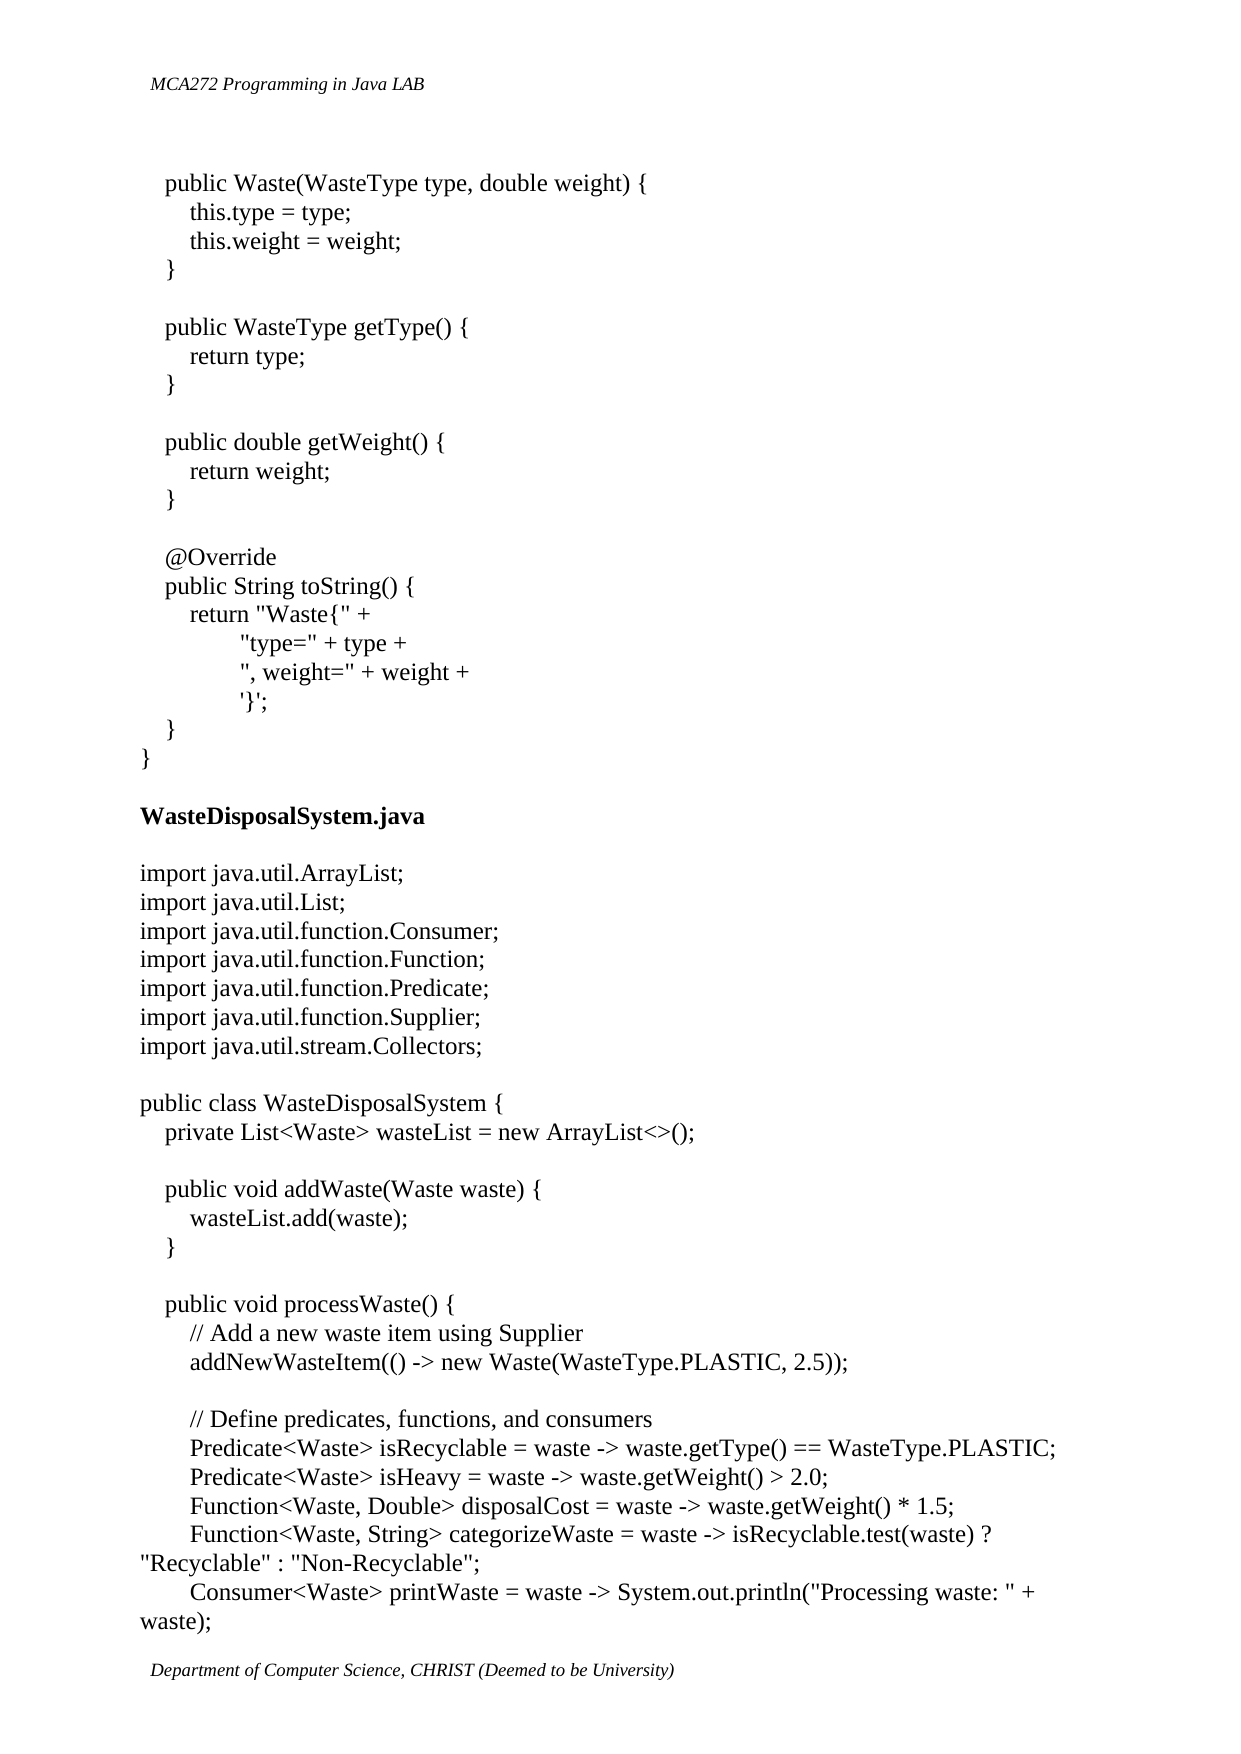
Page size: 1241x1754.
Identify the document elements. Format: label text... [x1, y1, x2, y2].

text @Override [139, 542, 1098, 571]
text "type=" + type + [139, 628, 1098, 657]
text public void processWaste() { [139, 1289, 1098, 1318]
text Predicate<Waste> isHeavy = waste -> waste.getWeight() > 2.0; [139, 1462, 1098, 1491]
text WasteDisposalSystem.java [139, 801, 1098, 829]
text public void addWaste(Waste waste) { [139, 1174, 1098, 1203]
text public double getWeight() { [139, 427, 1098, 456]
text import java.util.function.Consumer; [139, 916, 1098, 944]
text public Waste(WasteType type, double weight) { [139, 168, 1098, 197]
text import java.util.List; [139, 887, 1098, 916]
text this.weight = weight; [139, 226, 1098, 254]
text return "Waste{" + [139, 599, 1098, 628]
text private List<Waste> wasteList = new ArrayList<>(); [139, 1117, 1098, 1146]
text // Define predicates, functions, and consumers [139, 1404, 1098, 1433]
text } [139, 743, 1098, 772]
text } [139, 254, 1098, 283]
text import java.util.stream.Collectors; [139, 1031, 1098, 1059]
text } [139, 1232, 1098, 1261]
text public String toString() { [139, 571, 1098, 599]
text // Add a new waste item using Supplier [139, 1318, 1098, 1347]
text Consumer<Waste> printWaste = waste -> System.out.println("Processing waste: " + waste); [139, 1577, 1098, 1634]
text return weight; [139, 456, 1098, 484]
text addNewWasteItem(() -> new Waste(WasteType.PLASTIC, 2.5)); [139, 1347, 1098, 1376]
text import java.util.function.Function; [139, 944, 1098, 973]
text } [139, 484, 1098, 513]
text this.type = type; [139, 197, 1098, 226]
text import java.util.ArrayList; [139, 858, 1098, 887]
text ", weight=" + weight + [139, 657, 1098, 686]
text Predicate<Waste> isRecyclable = waste -> waste.getType() == WasteType.PLASTIC; [139, 1433, 1098, 1462]
text } [139, 369, 1098, 398]
text import java.util.function.Supplier; [139, 1002, 1098, 1031]
text wasteList.add(waste); [139, 1203, 1098, 1232]
text } [139, 714, 1098, 743]
text '}'; [139, 686, 1098, 714]
text Function<Waste, String> categorizeWaste = waste -> isRecyclable.test(waste) ? "Recyclable" : "Non-Recyclable"; [139, 1519, 1098, 1577]
text import java.util.function.Predicate; [139, 973, 1098, 1002]
text public WasteType getType() { [139, 312, 1098, 341]
text public class WasteDisposalSystem { [139, 1088, 1098, 1117]
text return type; [139, 341, 1098, 369]
text Function<Waste, Double> disposalCost = waste -> waste.getWeight() * 1.5; [139, 1491, 1098, 1519]
